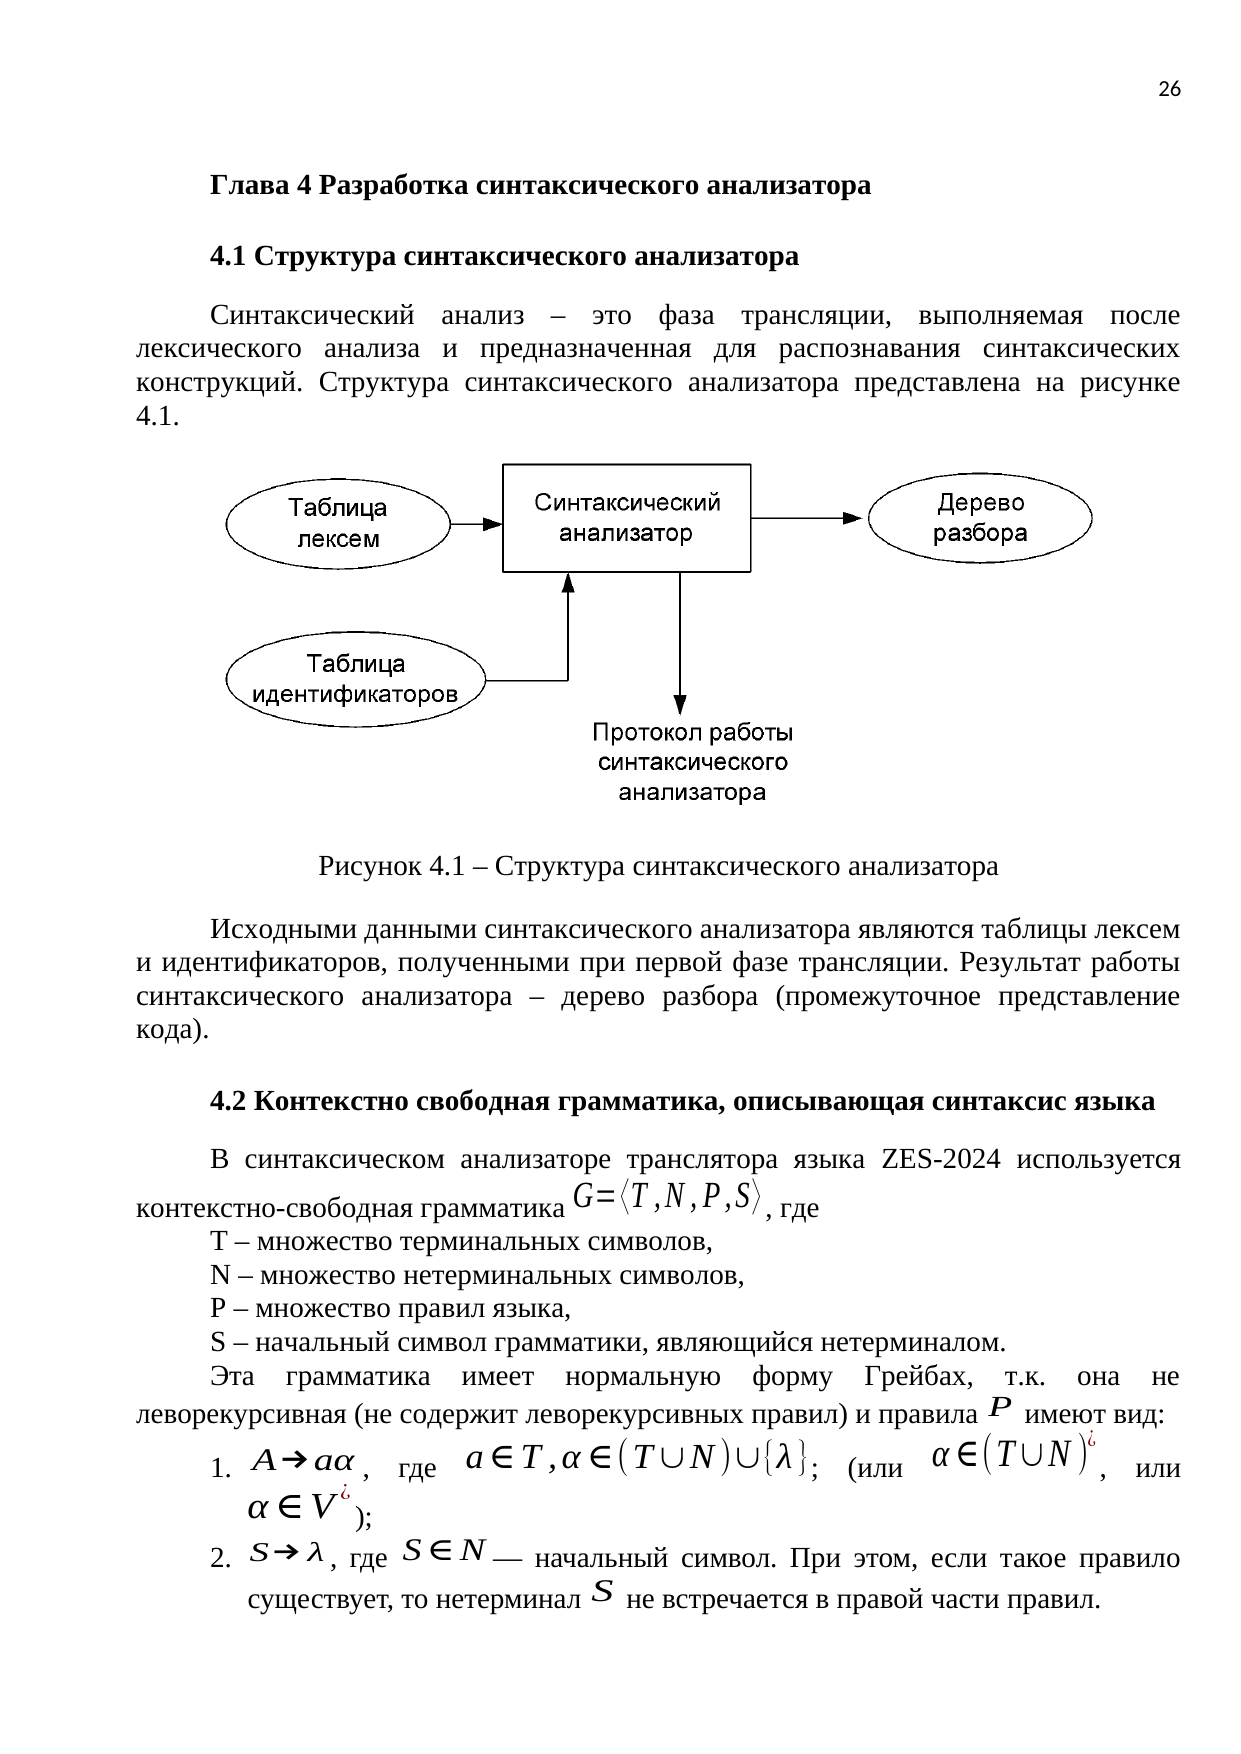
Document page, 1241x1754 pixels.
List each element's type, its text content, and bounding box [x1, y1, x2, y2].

text N – множество нетерминальных символов, [136, 1257, 1181, 1291]
text В синтаксическом анализаторе транслятора языка ZES-2024 используется контекстно-свободная грамматика , где [136, 1141, 1181, 1223]
list , где — начальный символ. При этом, если такое правило существует, то нетерминал не встречается в правой части правил. [210, 1532, 1181, 1615]
text 4.2 Контекстно свободная грамматика, описывающая синтаксис языка [136, 1083, 1181, 1116]
picture [222, 460, 1095, 819]
text Глава 4 Разработка синтаксического анализатора [136, 167, 1181, 201]
text Рисунок 4.1 – Структура синтаксического анализатора [136, 848, 1181, 882]
text Эта грамматика имеет нормальную форму Грейбах, т.к. она не леворекурсивная (не содержит леворекурсивных правил) и правила имеют вид: [136, 1358, 1181, 1430]
text T – множество терминальных символов, [136, 1223, 1181, 1257]
text 4.1 Структура синтаксического анализатора [136, 238, 1181, 272]
text S – начальный символ грамматики, являющийся нетерминалом. [136, 1324, 1181, 1358]
text P – множество правил языка, [136, 1291, 1181, 1324]
text Исходными данными синтаксического анализатора являются таблицы лексем и идентификаторов, полученными при первой фазе трансляции. Результат работы синтаксического анализатора – дерево разбора (промежуточное представление кода). [136, 911, 1181, 1045]
text Синтаксический анализ – это фаза трансляции, выполняемая после лексического анализа и предназначенная для распознавания синтаксических конструкций. Структура синтаксического анализатора представлена на рисунке 4.1. [136, 297, 1181, 431]
list , где ; (или , или ); [210, 1430, 1181, 1532]
